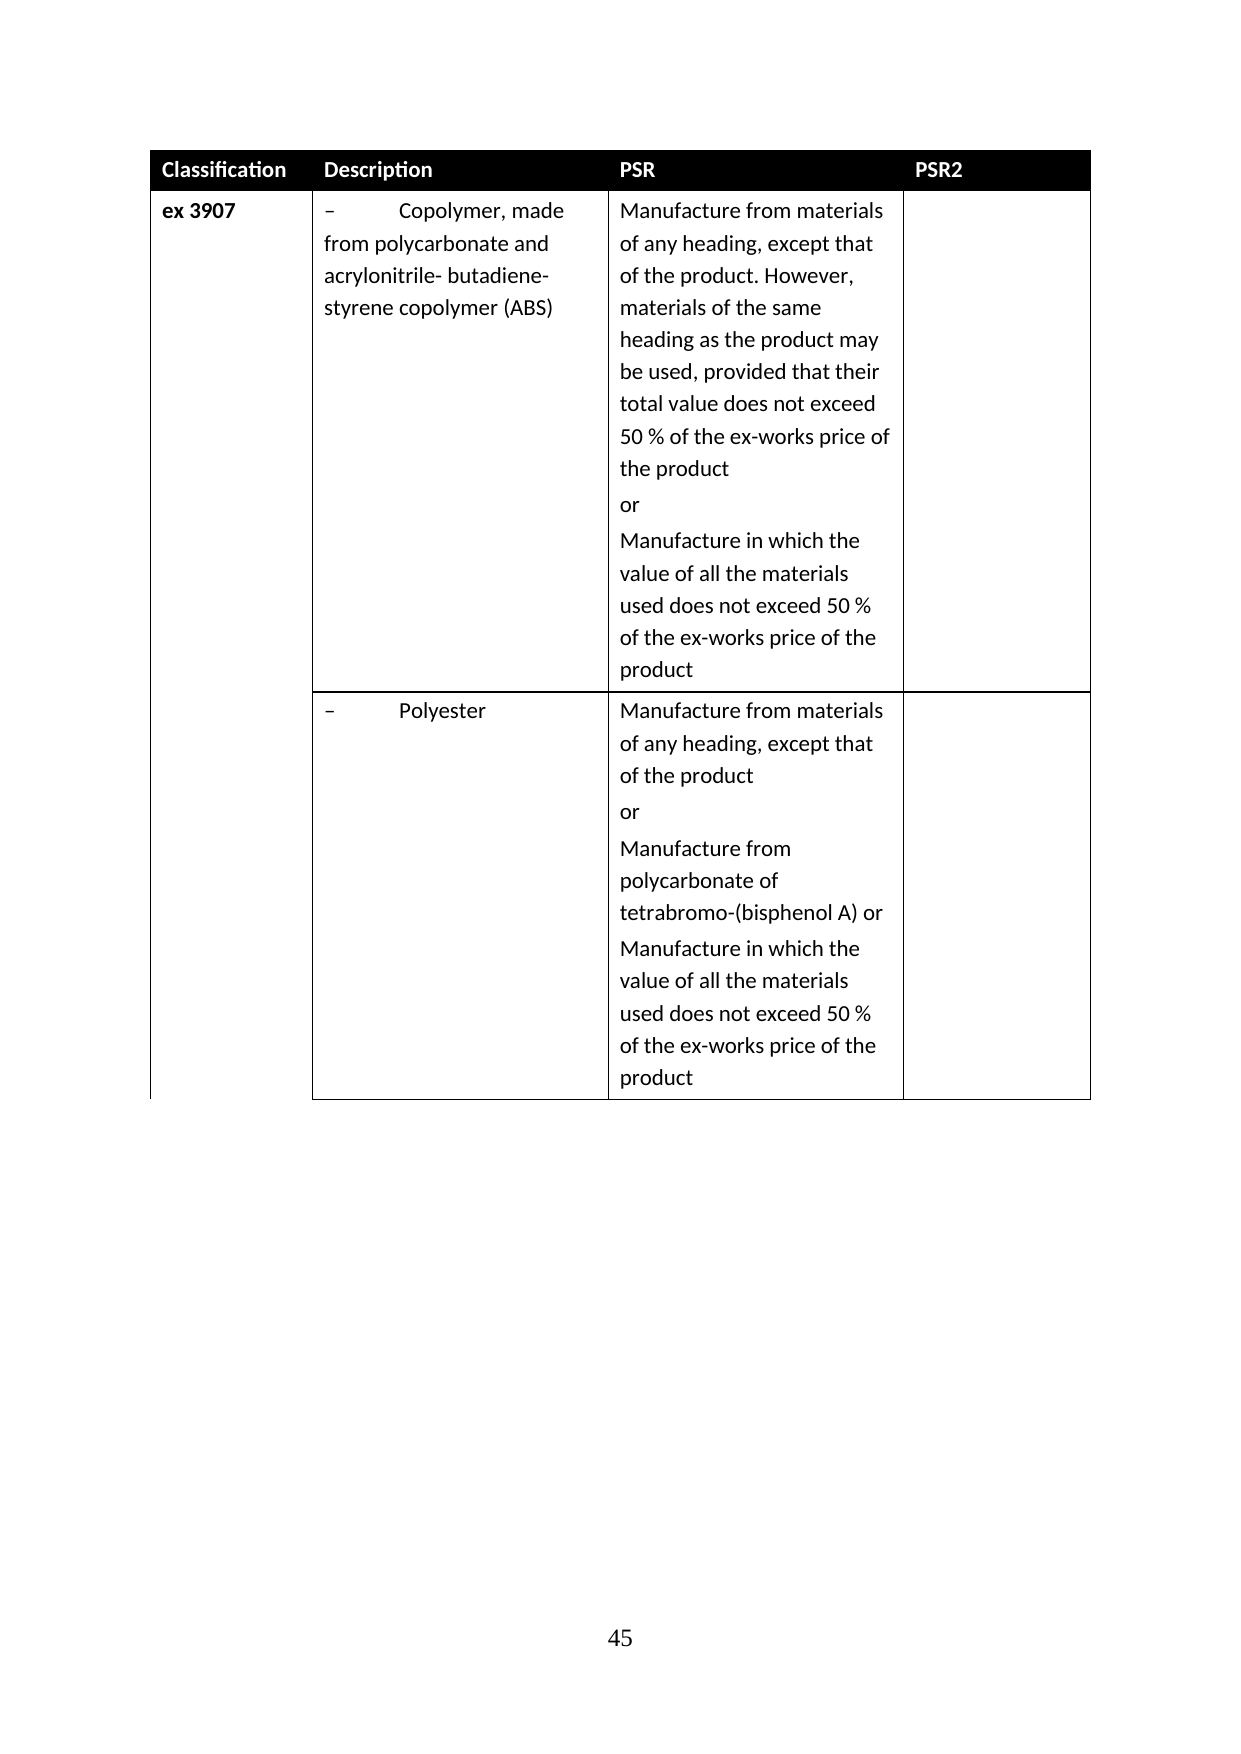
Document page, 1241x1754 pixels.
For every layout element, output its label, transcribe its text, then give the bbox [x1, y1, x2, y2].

table_header Description [313, 151, 608, 191]
table_header PSR [609, 151, 903, 191]
table_cell – Polyester [313, 693, 608, 1099]
table_cell Manufacture from materials of any heading, except that of the product. However, materials of the same heading as the product may be used, provided that their total value does not exceed 50 % of the ex-works price of the product or Manufacture in which the value of all the materials used does not exceed 50 % of the ex-works price of the product [609, 191, 903, 691]
table_cell [904, 693, 1090, 1099]
table_cell – Copolymer, made from polycarbonate and acrylonitrile- butadiene-styrene copolymer (ABS) [313, 191, 608, 691]
table_cell Manufacture from materials of any heading, except that of the product or Manufacture from polycarbonate of tetrabromo-(bisphenol A) or Manufacture in which the value of all the materials used does not exceed 50 % of the ex-works price of the product [609, 693, 903, 1099]
table_cell ex 3907 [151, 191, 312, 1099]
table_header PSR2 [904, 151, 1090, 191]
table_header Classification [151, 151, 312, 191]
table_cell [904, 191, 1090, 691]
